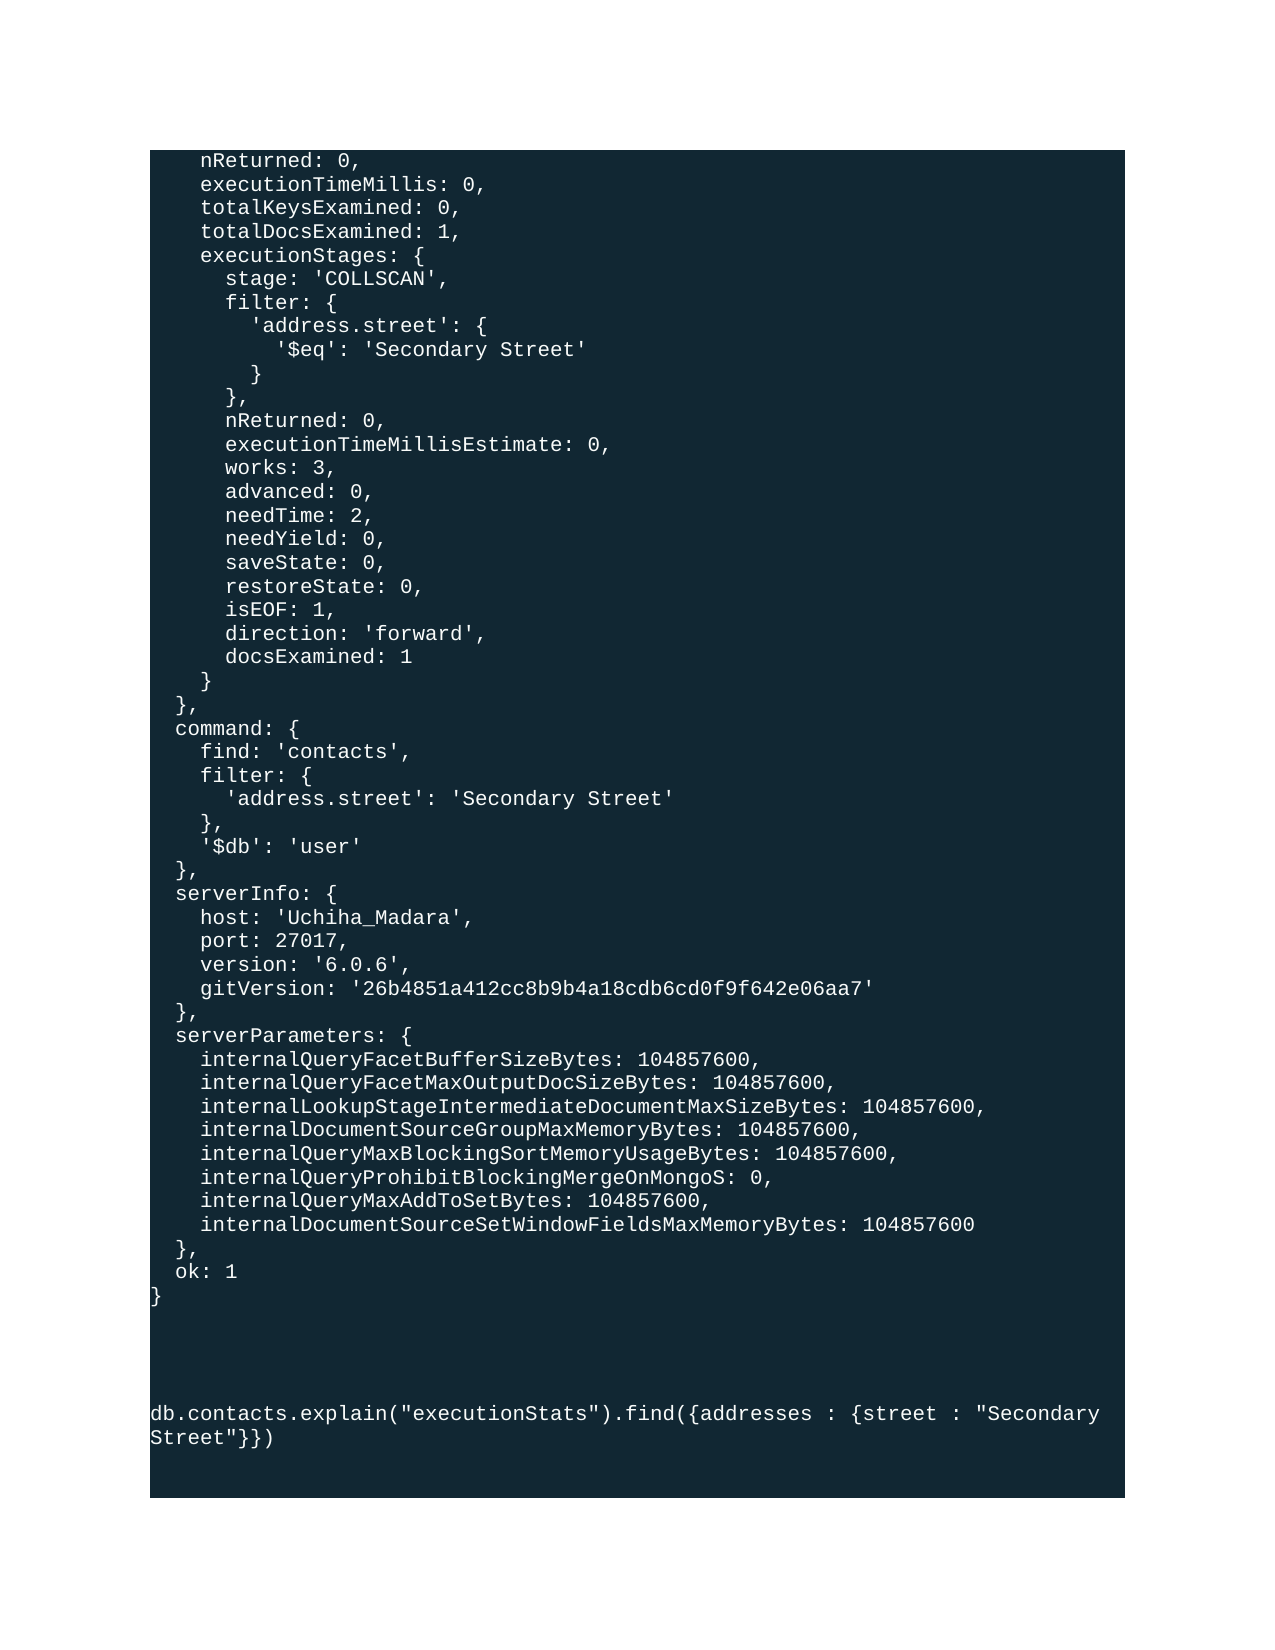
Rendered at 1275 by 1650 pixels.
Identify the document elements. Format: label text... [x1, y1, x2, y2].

text docsExamined: 1 [150, 647, 1125, 670]
text port: 27017, [150, 930, 1125, 954]
text internalDocumentSourceSetWindowFieldsMaxMemoryBytes: 104857600 [150, 1214, 1125, 1238]
text } [150, 670, 1125, 694]
text serverInfo: { [150, 883, 1125, 907]
text stage: 'COLLSCAN', [150, 268, 1125, 292]
text internalQueryMaxAddToSetBytes: 104857600, [150, 1190, 1125, 1214]
text needYield: 0, [150, 528, 1125, 552]
text executionStages: { [150, 244, 1125, 268]
text saveState: 0, [150, 552, 1125, 576]
text filter: { [150, 292, 1125, 316]
text advanced: 0, [150, 481, 1125, 505]
text }, [150, 1001, 1125, 1025]
text gitVersion: '26b4851a412cc8b9b4a18cdb6cd0f9f642e06aa7' [150, 978, 1125, 1001]
text serverParameters: { [150, 1025, 1125, 1048]
text host: 'Uchiha_Madara', [150, 907, 1125, 930]
text }, [150, 859, 1125, 883]
text '$eq': 'Secondary Street' [150, 339, 1125, 363]
text 'address.street': 'Secondary Street' [150, 788, 1125, 812]
text totalKeysExamined: 0, [150, 197, 1125, 221]
text internalQueryProhibitBlockingMergeOnMongoS: 0, [150, 1167, 1125, 1190]
text needTime: 2, [150, 505, 1125, 528]
text executionTimeMillis: 0, [150, 174, 1125, 197]
text }, [150, 386, 1125, 410]
text executionTimeMillisEstimate: 0, [150, 434, 1125, 457]
text } [150, 363, 1125, 386]
text find: 'contacts', [150, 741, 1125, 765]
text internalQueryFacetMaxOutputDocSizeBytes: 104857600, [150, 1072, 1125, 1096]
text direction: 'forward', [150, 623, 1125, 647]
text }, [150, 694, 1125, 717]
text command: { [150, 717, 1125, 741]
text version: '6.0.6', [150, 954, 1125, 978]
text totalDocsExamined: 1, [150, 221, 1125, 244]
text internalQueryMaxBlockingSortMemoryUsageBytes: 104857600, [150, 1143, 1125, 1167]
text 'address.street': { [150, 316, 1125, 339]
text internalDocumentSourceGroupMaxMemoryBytes: 104857600, [150, 1119, 1125, 1143]
text internalLookupStageIntermediateDocumentMaxSizeBytes: 104857600, [150, 1096, 1125, 1119]
text }, [150, 812, 1125, 836]
text nReturned: 0, [150, 410, 1125, 434]
text db.contacts.explain("executionStats").find({addresses : {street : "Secondary Street"}}) [150, 1403, 1125, 1451]
text filter: { [150, 765, 1125, 788]
text restoreState: 0, [150, 576, 1125, 599]
text } [150, 1285, 1125, 1309]
text works: 3, [150, 457, 1125, 481]
text nReturned: 0, [150, 150, 1125, 174]
text internalQueryFacetBufferSizeBytes: 104857600, [150, 1048, 1125, 1072]
text ok: 1 [150, 1261, 1125, 1285]
text '$db': 'user' [150, 836, 1125, 859]
text isEOF: 1, [150, 599, 1125, 623]
text }, [150, 1238, 1125, 1261]
